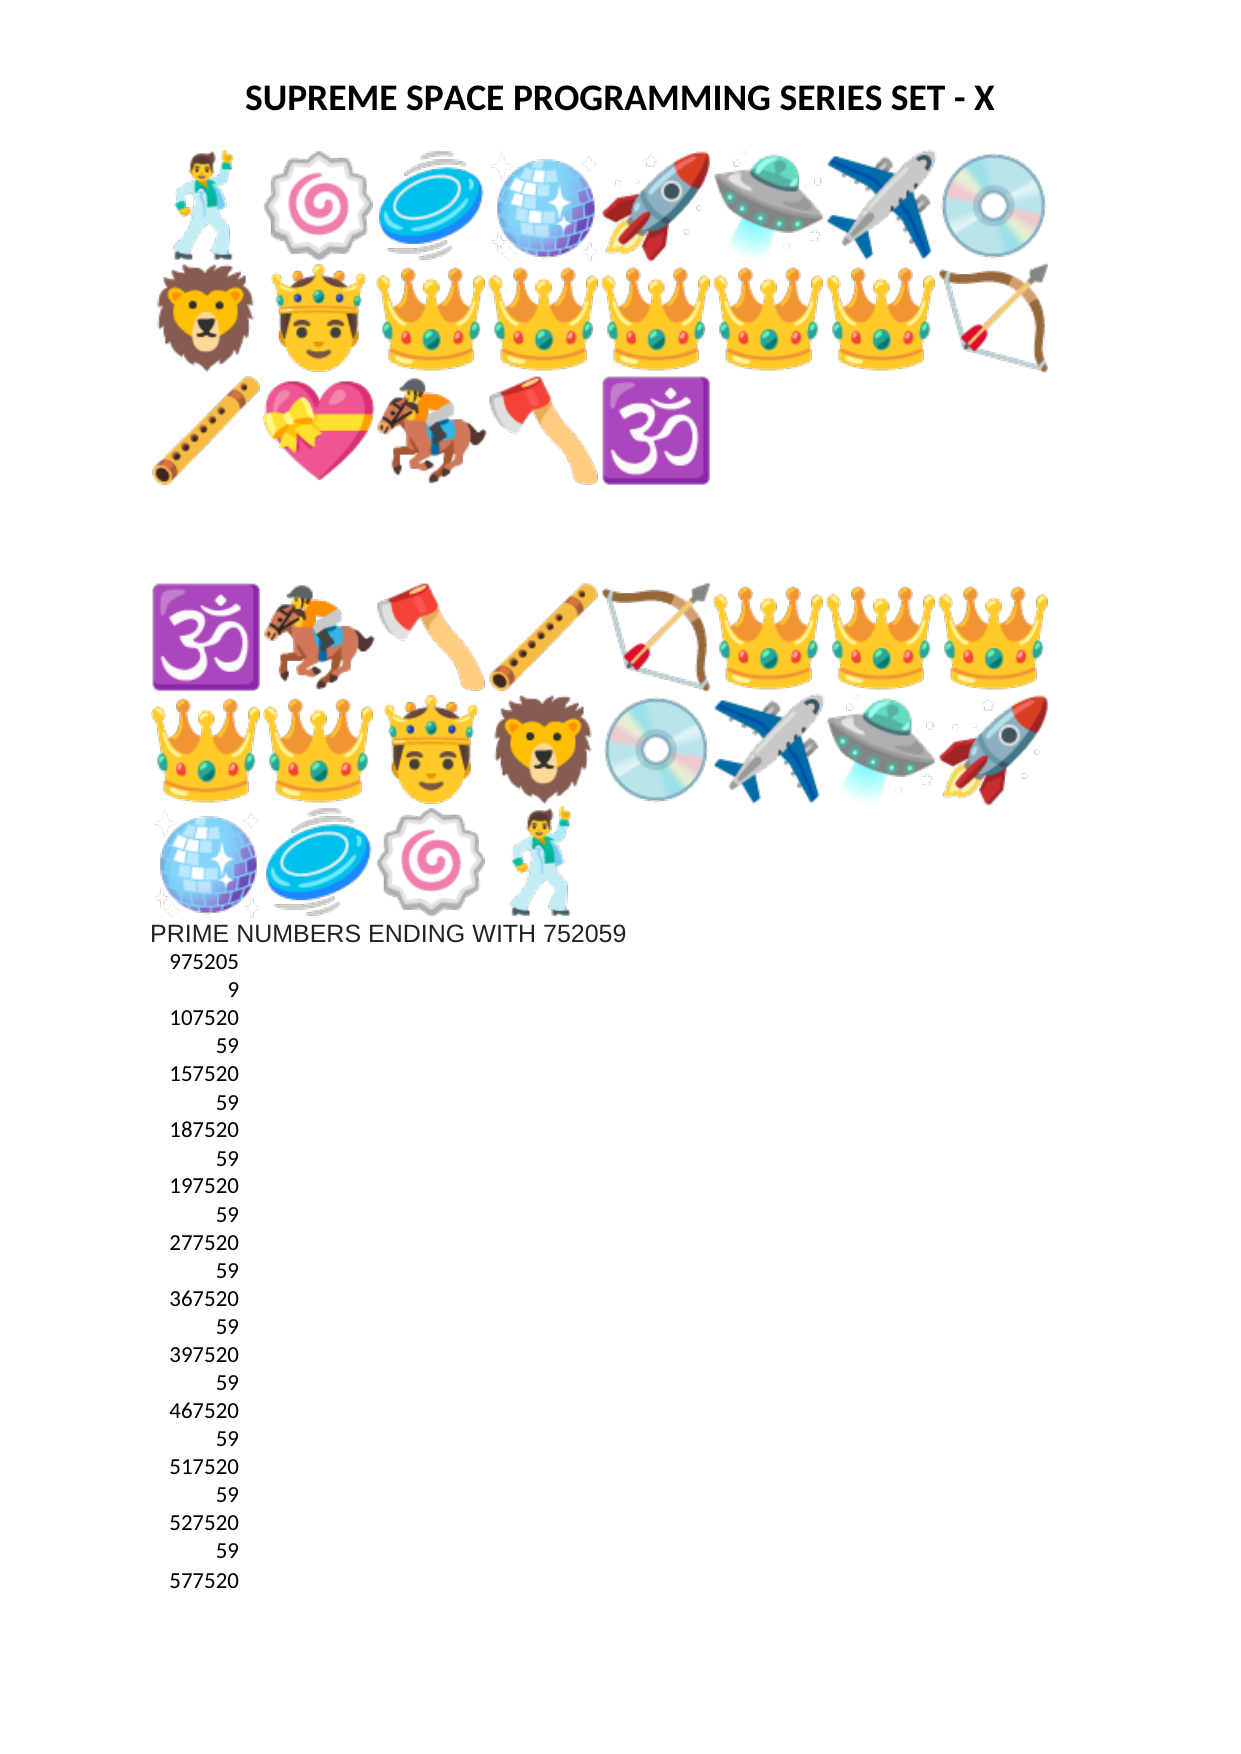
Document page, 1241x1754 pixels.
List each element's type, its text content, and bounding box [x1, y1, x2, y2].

table_cell 10752059 [150, 1004, 250, 1059]
table_cell 46752059 [150, 1396, 250, 1452]
table_cell 15752059 [150, 1060, 250, 1116]
table_cell 51752059 [150, 1452, 250, 1508]
table_cell 36752059 [150, 1284, 250, 1340]
table_header 9752059 [150, 948, 250, 1003]
text PRIME NUMBERS ENDING WITH 752059 [150, 919, 1090, 947]
table_cell 39752059 [150, 1340, 250, 1396]
table_cell 57752059 [150, 1564, 250, 1594]
picture [150, 581, 1050, 919]
table_cell 18752059 [150, 1116, 250, 1172]
picture [150, 150, 1050, 488]
table_cell 52752059 [150, 1508, 250, 1564]
table_cell 27752059 [150, 1228, 250, 1284]
table_cell 19752059 [150, 1172, 250, 1228]
